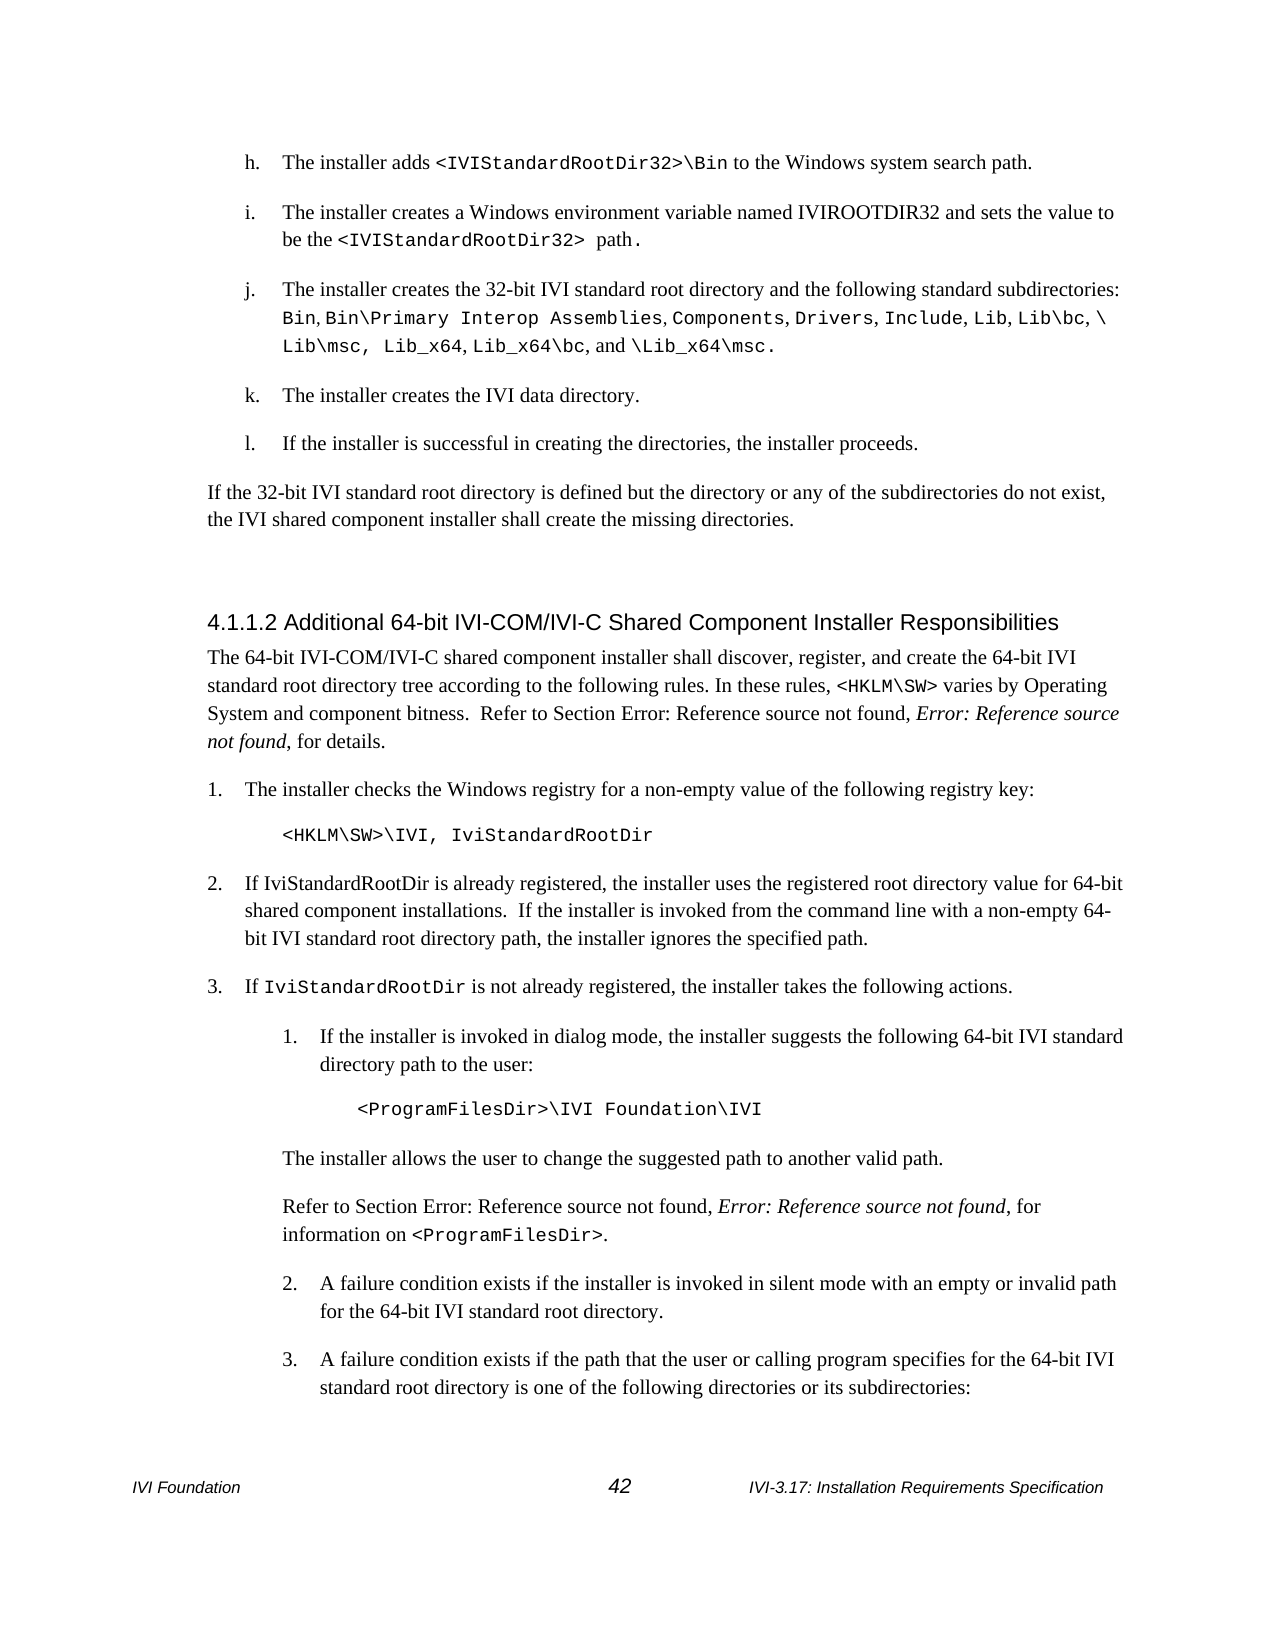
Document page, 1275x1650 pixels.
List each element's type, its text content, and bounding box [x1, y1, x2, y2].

list If the installer is invoked in dialog mode, the installer suggests the following 64-bit IVI standard directory path to the user: [282, 1024, 1125, 1076]
subtitle Additional 64-bit IVI-COM/IVI-C Shared Component Installer Responsibilities [207, 608, 1125, 635]
list If IviStandardRootDir is already registered, the installer uses the registered root directory value for 64-bit shared component installations. If the installer is invoked from the command line with a non-empty 64-bit IVI standard root directory path, the installer ignores the specified path. [207, 871, 1125, 950]
list A failure condition exists if the installer is invoked in silent mode with an empty or invalid path for the 64-bit IVI standard root directory. [282, 1271, 1125, 1323]
list The installer checks the Windows registry for a non-empty value of the following registry key: [207, 777, 1125, 801]
text If the 32-bit IVI standard root directory is defined but the directory or any of the subdirectories do not exist, the IVI shared component installer shall create the missing directories. [207, 480, 1125, 531]
list The installer creates the 32-bit IVI standard root directory and the following standard subdirectories: Bin, Bin\Primary Interop Assemblies, Components, Drivers, Include, Lib, Lib\bc, \Lib\msc, Lib_x64, Lib_x64\bc, and \Lib_x64\msc. [244, 277, 1125, 358]
list The installer creates a Windows environment variable named IVIROOTDIR32 and sets the value to be the <IVIStandardRootDir32> path. [244, 200, 1125, 252]
list If the installer is successful in creating the directories, the installer proceeds. [244, 431, 1125, 455]
list A failure condition exists if the path that the user or calling program specifies for the 64-bit IVI standard root directory is one of the following directories or its subdirectories: [282, 1347, 1125, 1399]
list <ProgramFilesDir>\IVI Foundation\IVI [357, 1100, 1125, 1121]
list The installer adds <IVIStandardRootDir32>\Bin to the Windows system search path. [244, 150, 1125, 175]
list <HKLM\SW>\IVI, IviStandardRootDir [282, 826, 1125, 847]
list If IviStandardRootDir is not already registered, the installer takes the following actions. [207, 974, 1125, 999]
list The installer creates the IVI data directory. [244, 383, 1125, 407]
list The installer allows the user to change the suggested path to another valid path. [282, 1145, 1125, 1169]
